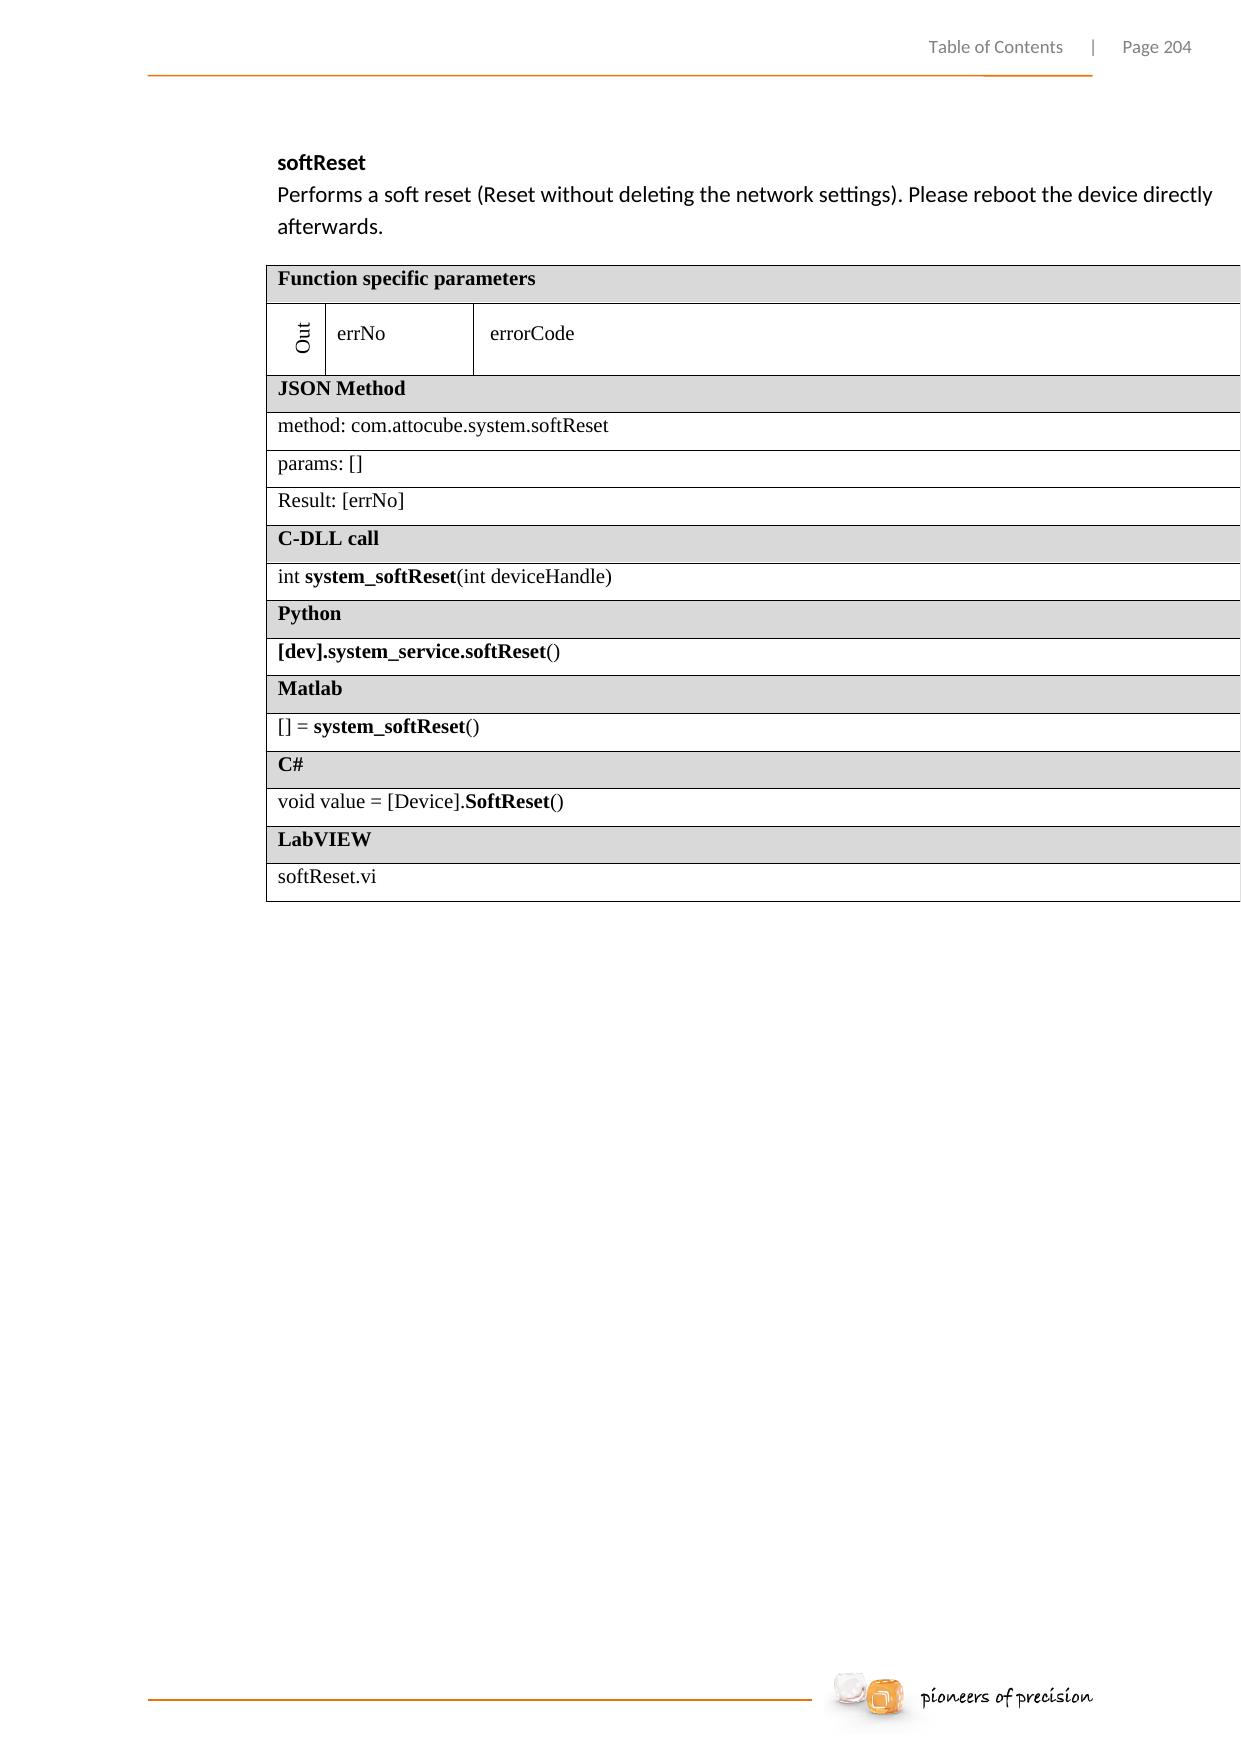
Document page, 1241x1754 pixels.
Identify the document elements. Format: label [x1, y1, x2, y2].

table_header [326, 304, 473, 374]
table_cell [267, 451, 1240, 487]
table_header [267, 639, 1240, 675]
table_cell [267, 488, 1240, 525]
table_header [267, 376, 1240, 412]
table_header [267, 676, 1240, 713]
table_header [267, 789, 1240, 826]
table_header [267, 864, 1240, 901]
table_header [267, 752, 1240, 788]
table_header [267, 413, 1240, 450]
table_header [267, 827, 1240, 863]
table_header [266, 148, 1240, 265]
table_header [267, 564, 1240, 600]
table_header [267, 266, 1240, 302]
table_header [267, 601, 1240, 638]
picture [823, 1647, 1093, 1734]
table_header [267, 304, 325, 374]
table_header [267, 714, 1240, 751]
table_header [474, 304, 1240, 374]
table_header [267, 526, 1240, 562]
